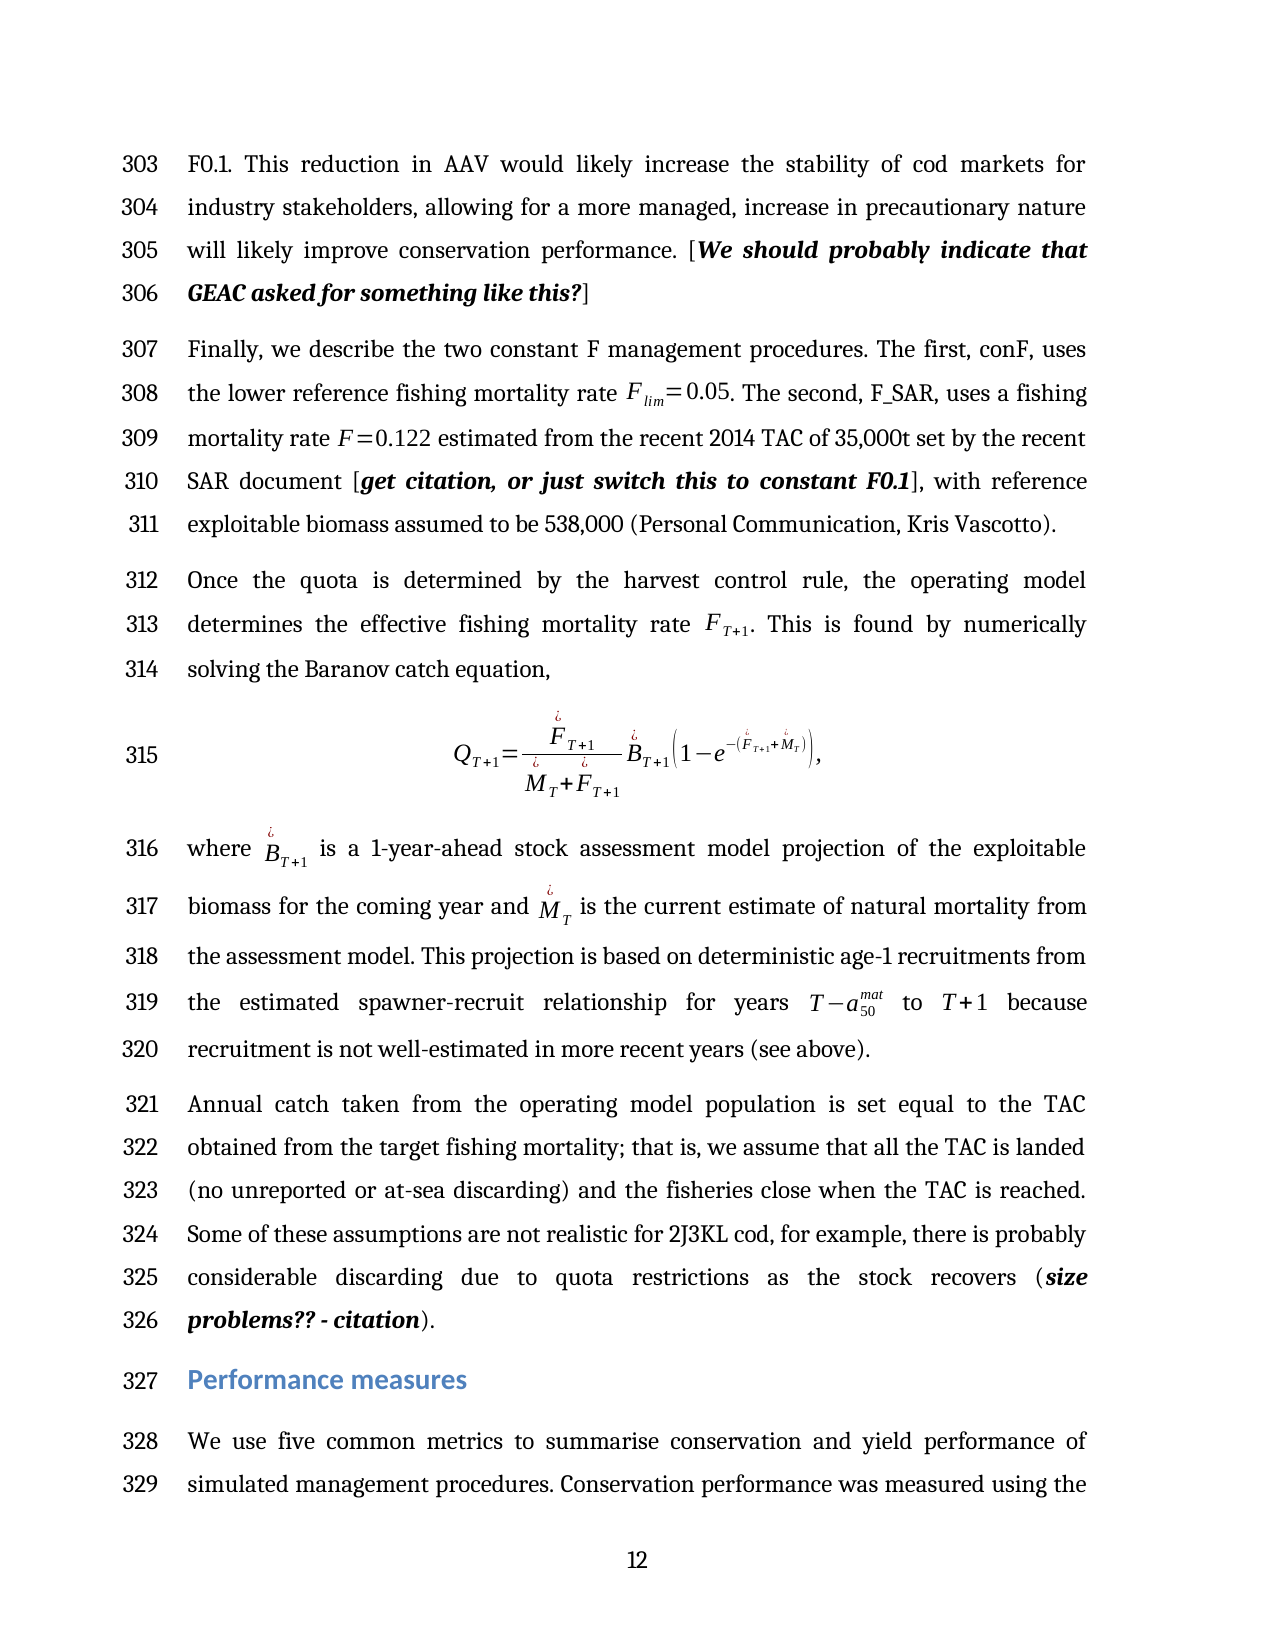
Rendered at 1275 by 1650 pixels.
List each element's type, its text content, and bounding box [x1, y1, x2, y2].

subtitle Performance measures [187, 1361, 1087, 1397]
text where is a 1-year-ahead stock assessment model projection of the exploitable biomass for the coming year and is the current estimate of natural mortality from the assessment model. This projection is based on deterministic age-1 recruitments from the estimated spawner-recruit relationship for years to because recruitment is not well-estimated in more recent years (see above). [187, 827, 1087, 1063]
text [187, 1427, 1087, 1499]
text Annual catch taken from the operating model population is set equal to the TAC obtained from the target fishing mortality; that is, we assume that all the TAC is landed (no unreported or at-sea discarding) and the fisheries close when the TAC is reached. Some of these assumptions are not realistic for 2J3KL cod, for example, there is probably considerable discarding due to quota restrictions as the stock recovers (size problems?? - citation). [187, 1090, 1087, 1334]
text Once the quota is determined by the harvest control rule, the operating model determines the effective fishing mortality rate . This is found by numerically solving the Baranov catch equation, [187, 566, 1087, 683]
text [187, 150, 1087, 308]
text Finally, we describe the two constant F management procedures. The first, conF, uses the lower reference fishing mortality rate . The second, F_SAR, uses a fishing mortality rate estimated from the recent 2014 TAC of 35,000t set by the recent SAR document [get citation, or just switch this to constant F0.1], with reference exploitable biomass assumed to be 538,000 (Personal Communication, Kris Vascotto). [187, 335, 1087, 539]
